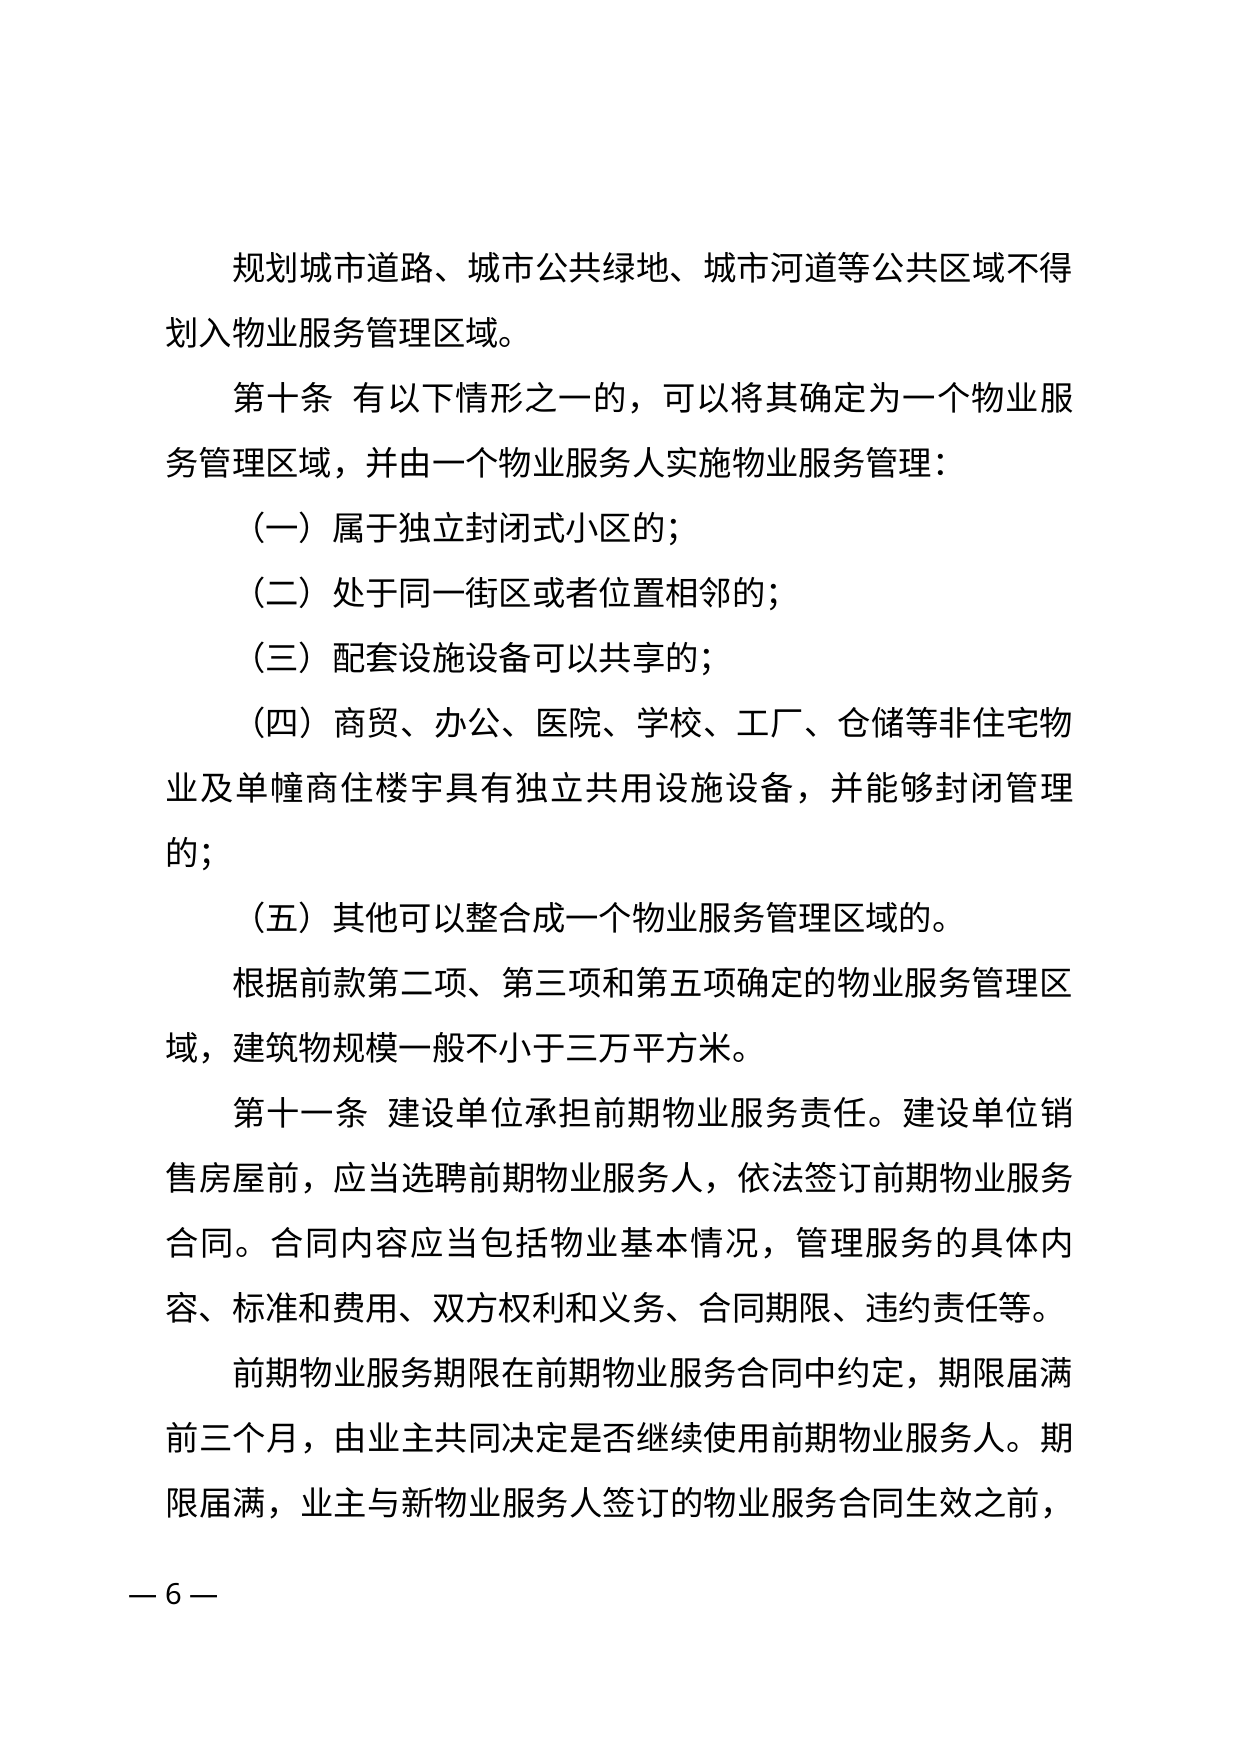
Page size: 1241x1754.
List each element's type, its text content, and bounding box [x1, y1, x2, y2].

text （二）处于同一街区或者位置相邻的； [165, 558, 1075, 623]
text 规划城市道路、城市公共绿地、城市河道等公共区域不得划入物业服务管理区域。 [165, 233, 1075, 363]
text （三）配套设施设备可以共享的； [165, 623, 1075, 688]
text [165, 1338, 1075, 1533]
text 根据前款第二项、第三项和第五项确定的物业服务管理区域，建筑物规模一般不小于三万平方米。 [165, 948, 1075, 1078]
text （一）属于独立封闭式小区的； [165, 493, 1075, 558]
text 第十一条 建设单位承担前期物业服务责任。建设单位销售房屋前，应当选聘前期物业服务人，依法签订前期物业服务合同。合同内容应当包括物业基本情况，管理服务的具体内容、标准和费用、双方权利和义务、合同期限、违约责任等。 [165, 1078, 1075, 1338]
text （五）其他可以整合成一个物业服务管理区域的。 [165, 883, 1075, 948]
text （四）商贸、办公、医院、学校、工厂、仓储等非住宅物业及单幢商住楼宇具有独立共用设施设备，并能够封闭管理的； [165, 688, 1075, 883]
text 第十条 有以下情形之一的，可以将其确定为一个物业服务管理区域，并由一个物业服务人实施物业服务管理： [165, 363, 1075, 493]
